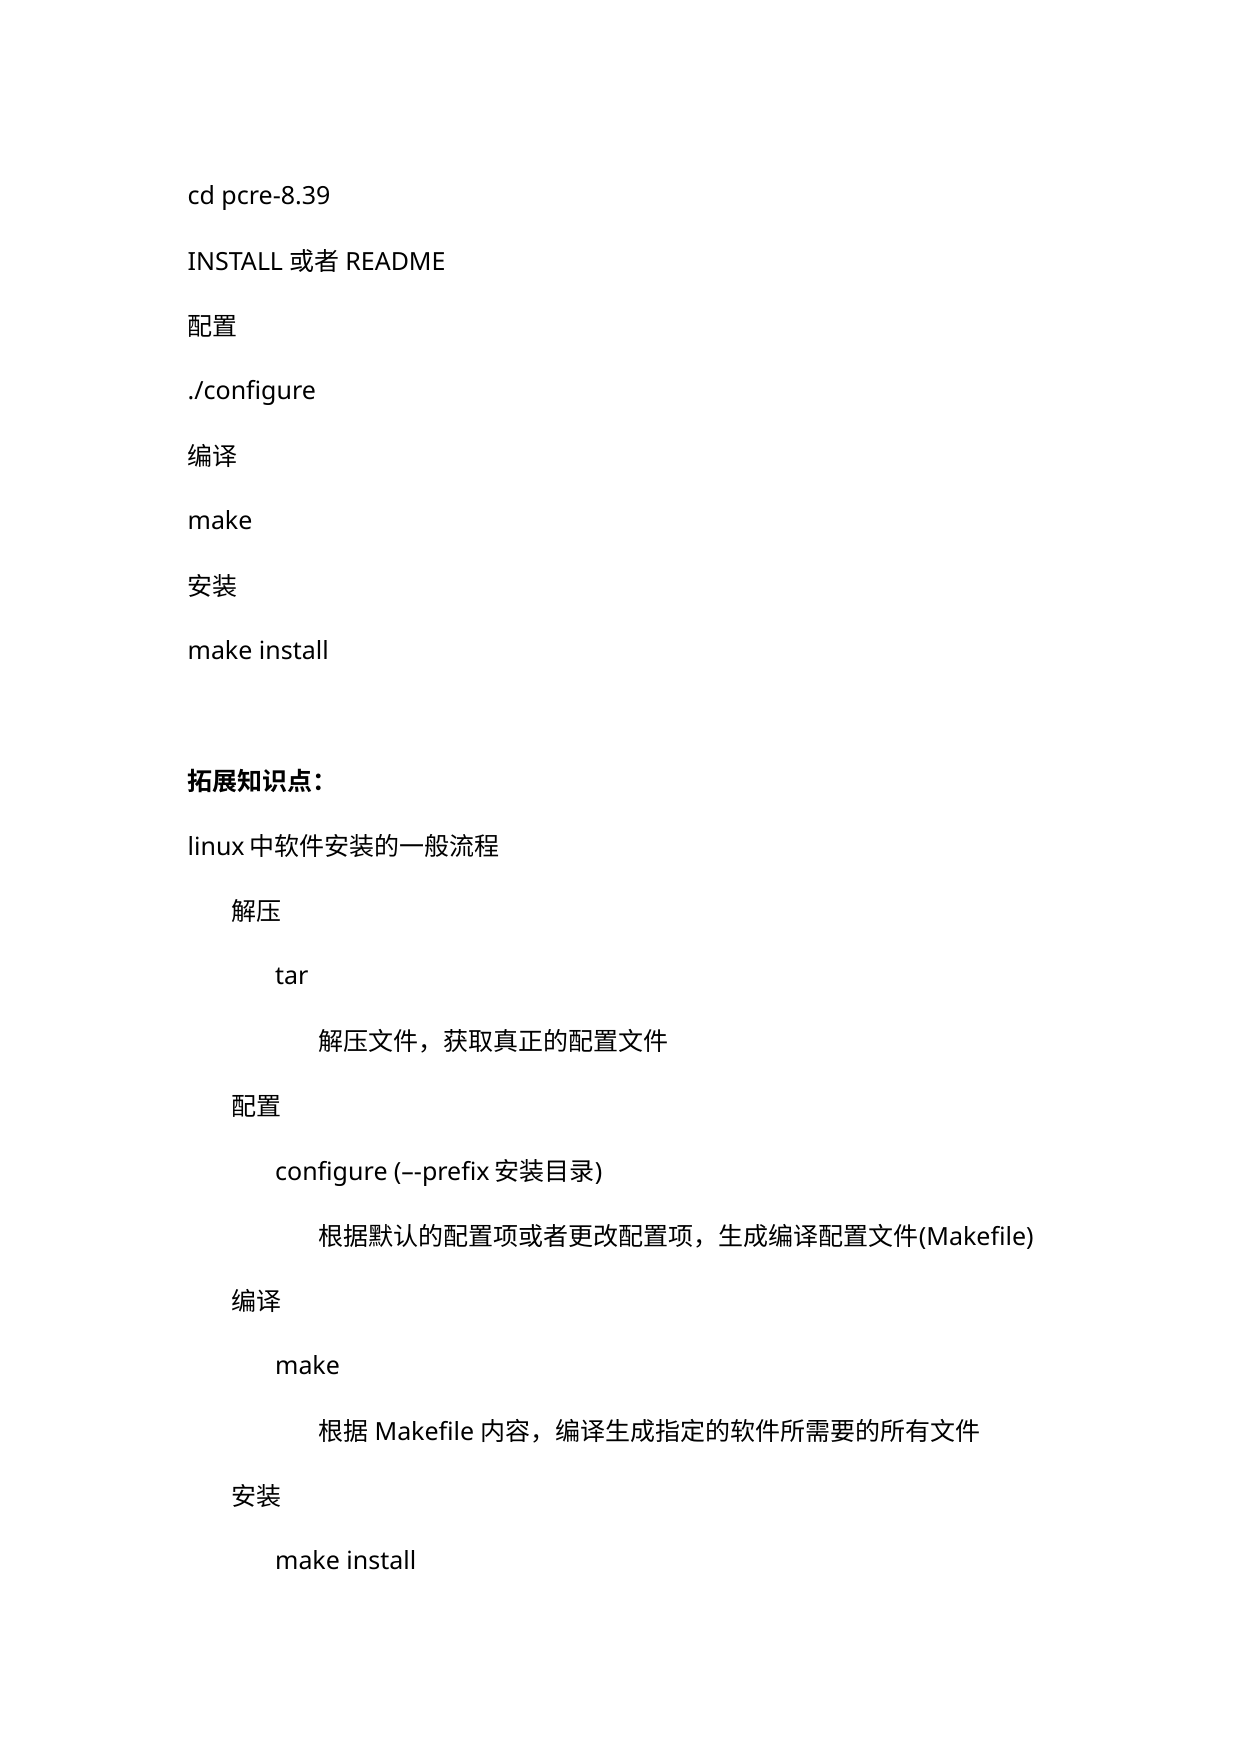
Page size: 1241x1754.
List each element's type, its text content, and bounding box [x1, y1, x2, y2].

text ./configure [187, 357, 1053, 422]
text 解压 [187, 877, 1053, 942]
text 根据 Makefile 内容，编译生成指定的软件所需要的所有文件 [187, 1397, 1053, 1462]
text 配置 [187, 1072, 1053, 1137]
text cd pcre-8.39 [187, 162, 1053, 227]
text 编译 [187, 1267, 1053, 1332]
text 根据默认的配置项或者更改配置项，生成编译配置文件(Makefile) [187, 1202, 1053, 1267]
text make install [187, 1527, 1053, 1592]
text linux中软件安装的一般流程 [187, 812, 1053, 877]
text 编译 [187, 422, 1053, 487]
text make [187, 1332, 1053, 1397]
text 安装 [187, 552, 1053, 617]
text 拓展知识点： [187, 747, 1053, 812]
text tar [187, 942, 1053, 1007]
text make install [187, 617, 1053, 682]
text 安装 [187, 1462, 1053, 1527]
text configure (–-prefix安装目录) [187, 1137, 1053, 1202]
text INSTALL 或者 README [187, 227, 1053, 292]
text 配置 [187, 292, 1053, 357]
text 解压文件，获取真正的配置文件 [187, 1007, 1053, 1072]
text make [187, 487, 1053, 552]
